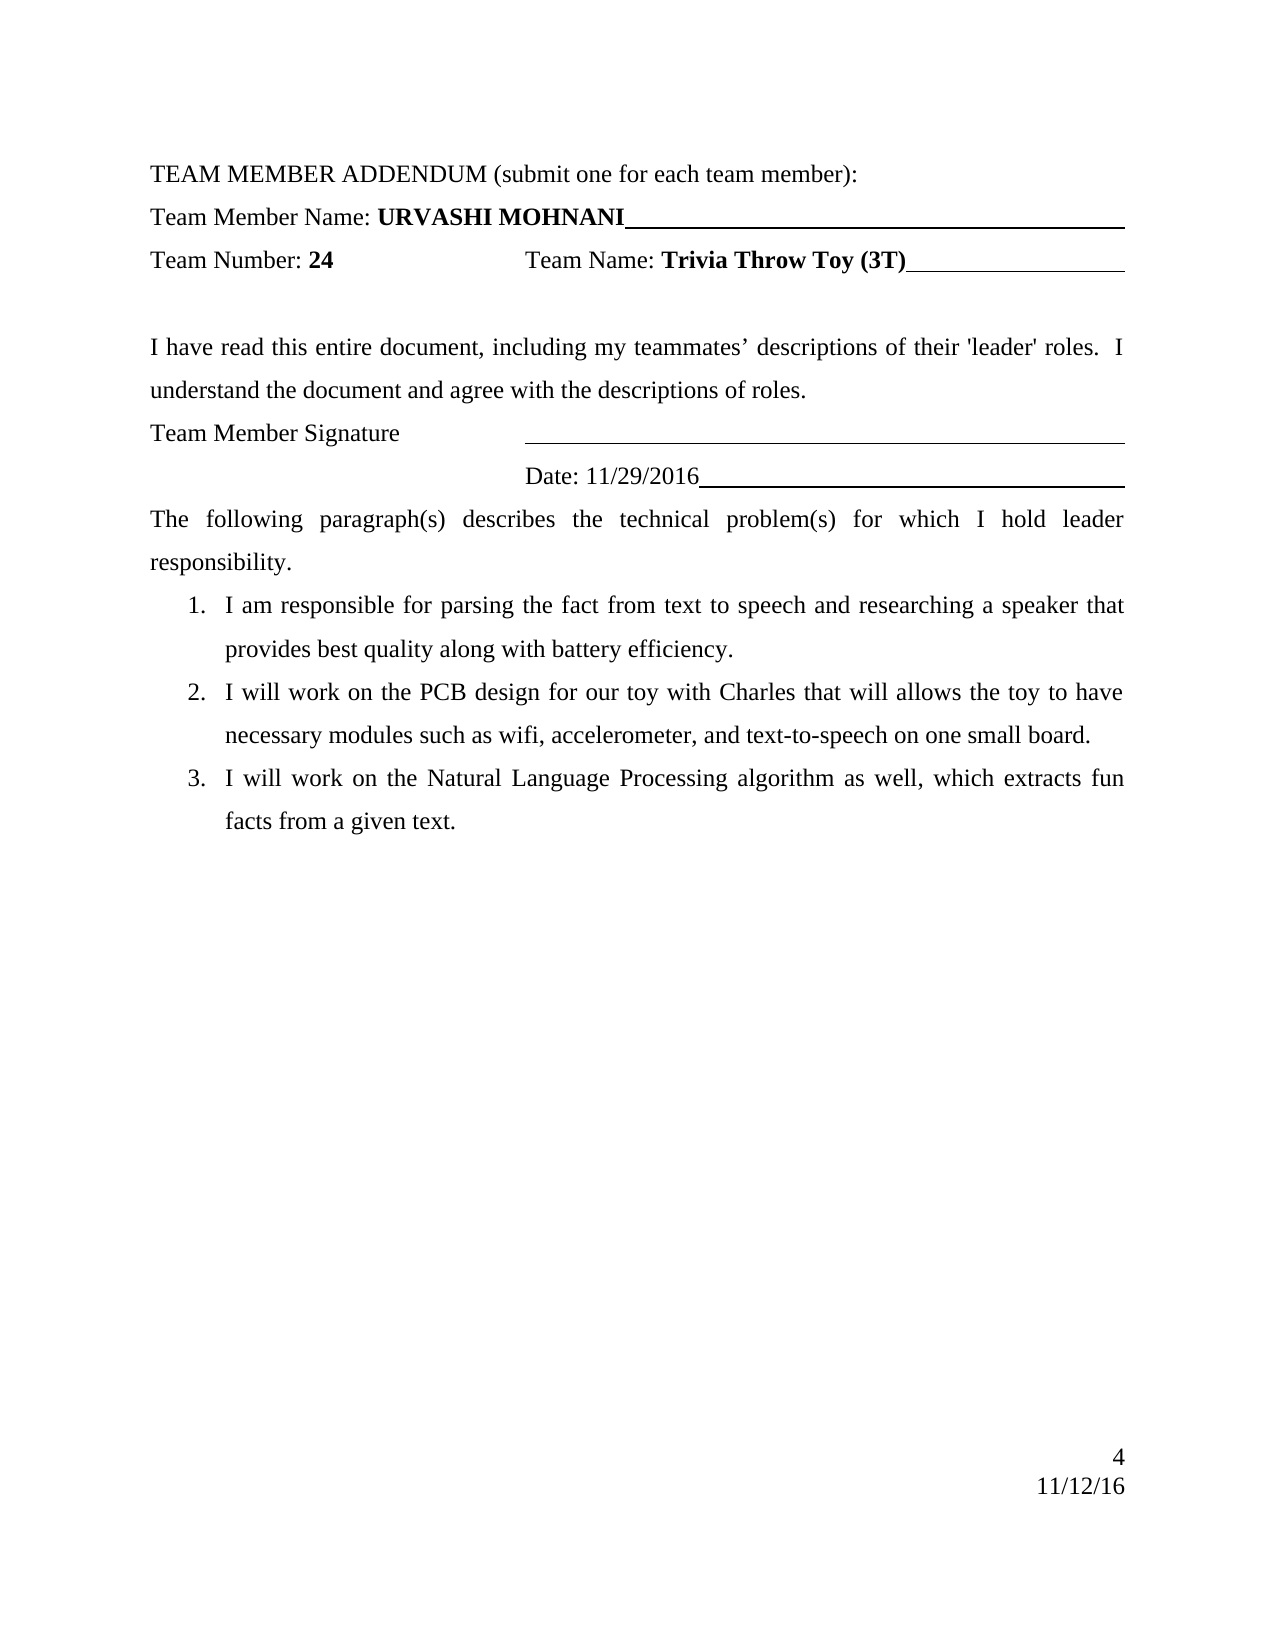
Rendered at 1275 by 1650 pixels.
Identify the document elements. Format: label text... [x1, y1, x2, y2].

text Date: 11/29/2016 [150, 461, 1125, 490]
text Team Member Signature [150, 418, 1125, 447]
text I have read this entire document, including my teammates’ descriptions of their 'leader' roles. I understand the document and agree with the descriptions of roles. [150, 332, 1125, 404]
list I will work on the PCB design for our toy with Charles that will allows the toy to have necessary modules such as wifi, accelerometer, and text-to-speech on one small board. [187, 677, 1125, 749]
text Team Member Name: URVASHI MOHNANI [150, 202, 1125, 231]
text TEAM MEMBER ADDENDUM (submit one for each team member): [150, 159, 1125, 188]
text Team Number: 24 Team Name: Trivia Throw Toy (3T) [150, 246, 1125, 274]
list I am responsible for parsing the fact from text to speech and researching a speaker that provides best quality along with battery efficiency. [187, 591, 1125, 662]
text The following paragraph(s) describes the technical problem(s) for which I hold leader responsibility. [150, 504, 1125, 576]
list I will work on the Natural Language Processing algorithm as well, which extracts fun facts from a given text. [187, 763, 1125, 835]
